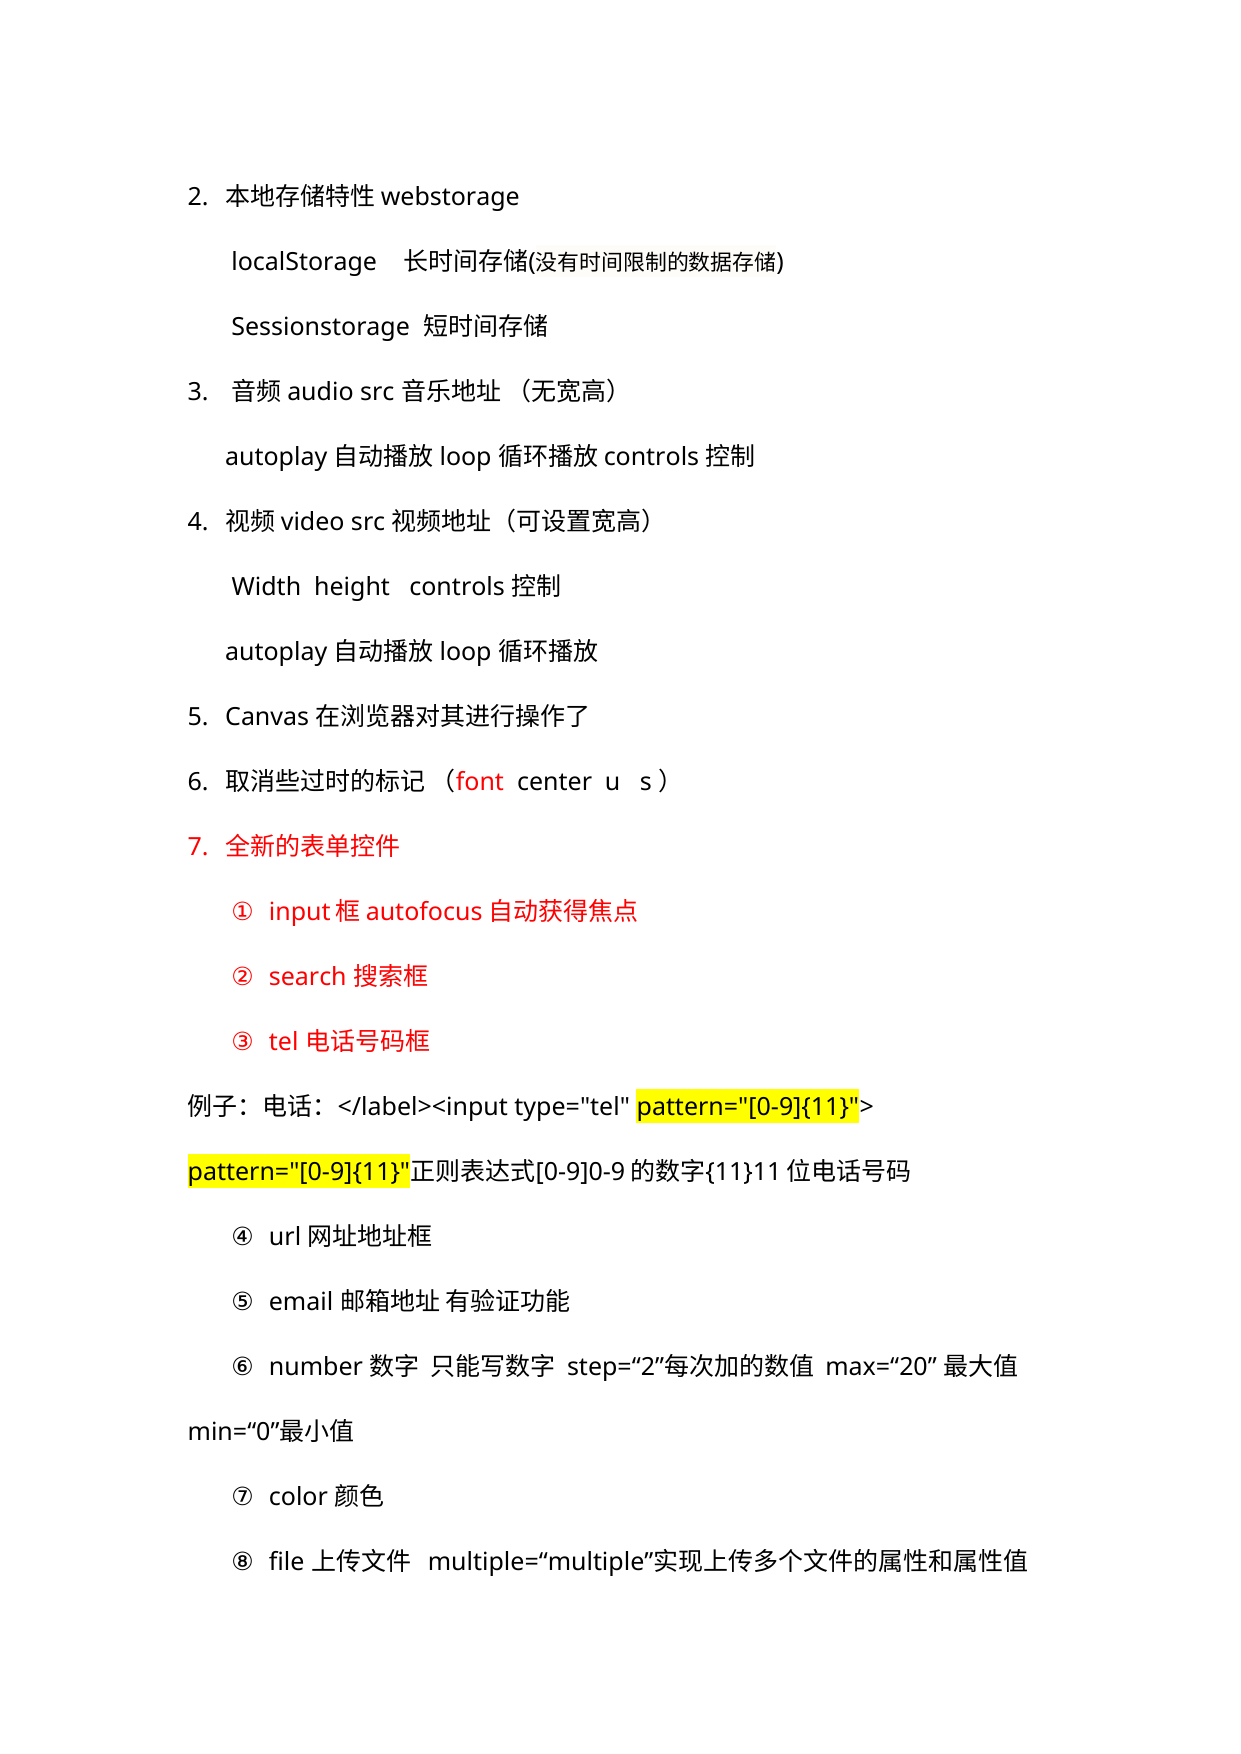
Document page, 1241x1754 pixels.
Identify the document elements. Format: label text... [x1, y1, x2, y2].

list search 搜索框 [231, 942, 1053, 1007]
list color 颜色 [231, 1462, 1053, 1527]
list tel 电话号码框 [231, 1007, 1053, 1072]
text localStorage 长时间存储(没有时间限制的数据存储) [187, 227, 1053, 292]
list 全新的表单控件 [187, 812, 1053, 877]
text min=“0”最小值 [187, 1397, 1053, 1462]
list 本地存储特性 webstorage [187, 162, 1053, 227]
text autoplay 自动播放 loop 循环播放 controls 控制 [225, 422, 1053, 487]
list input框autofocus 自动获得焦点 [231, 877, 1053, 942]
list number 数字 只能写数字 step=“2”每次加的数值 max=“20” 最大值 [231, 1332, 1053, 1397]
list file 上传文件 multiple=“multiple”实现上传多个文件的属性和属性值 [231, 1527, 1053, 1592]
list 视频 video src 视频地址（可设置宽高） [187, 487, 1053, 552]
text Width height controls 控制 [225, 552, 1053, 617]
list 音频 audio src 音乐地址 （无宽高） [187, 357, 1053, 422]
text pattern="[0-9]{11}"正则表达式[0-9]0-9的数字{11}11位电话号码 [187, 1137, 1053, 1202]
text 例子：电话：</label><input type="tel" pattern="[0-9]{11}"> [187, 1072, 1053, 1137]
list url 网址地址框 [231, 1202, 1053, 1267]
list 取消些过时的标记 （font center u s ） [187, 747, 1053, 812]
text autoplay 自动播放 loop 循环播放 [225, 617, 1053, 682]
list Canvas 在浏览器对其进行操作了 [187, 682, 1053, 747]
text Sessionstorage 短时间存储 [187, 292, 1053, 357]
list email 邮箱地址 有验证功能 [231, 1267, 1053, 1332]
